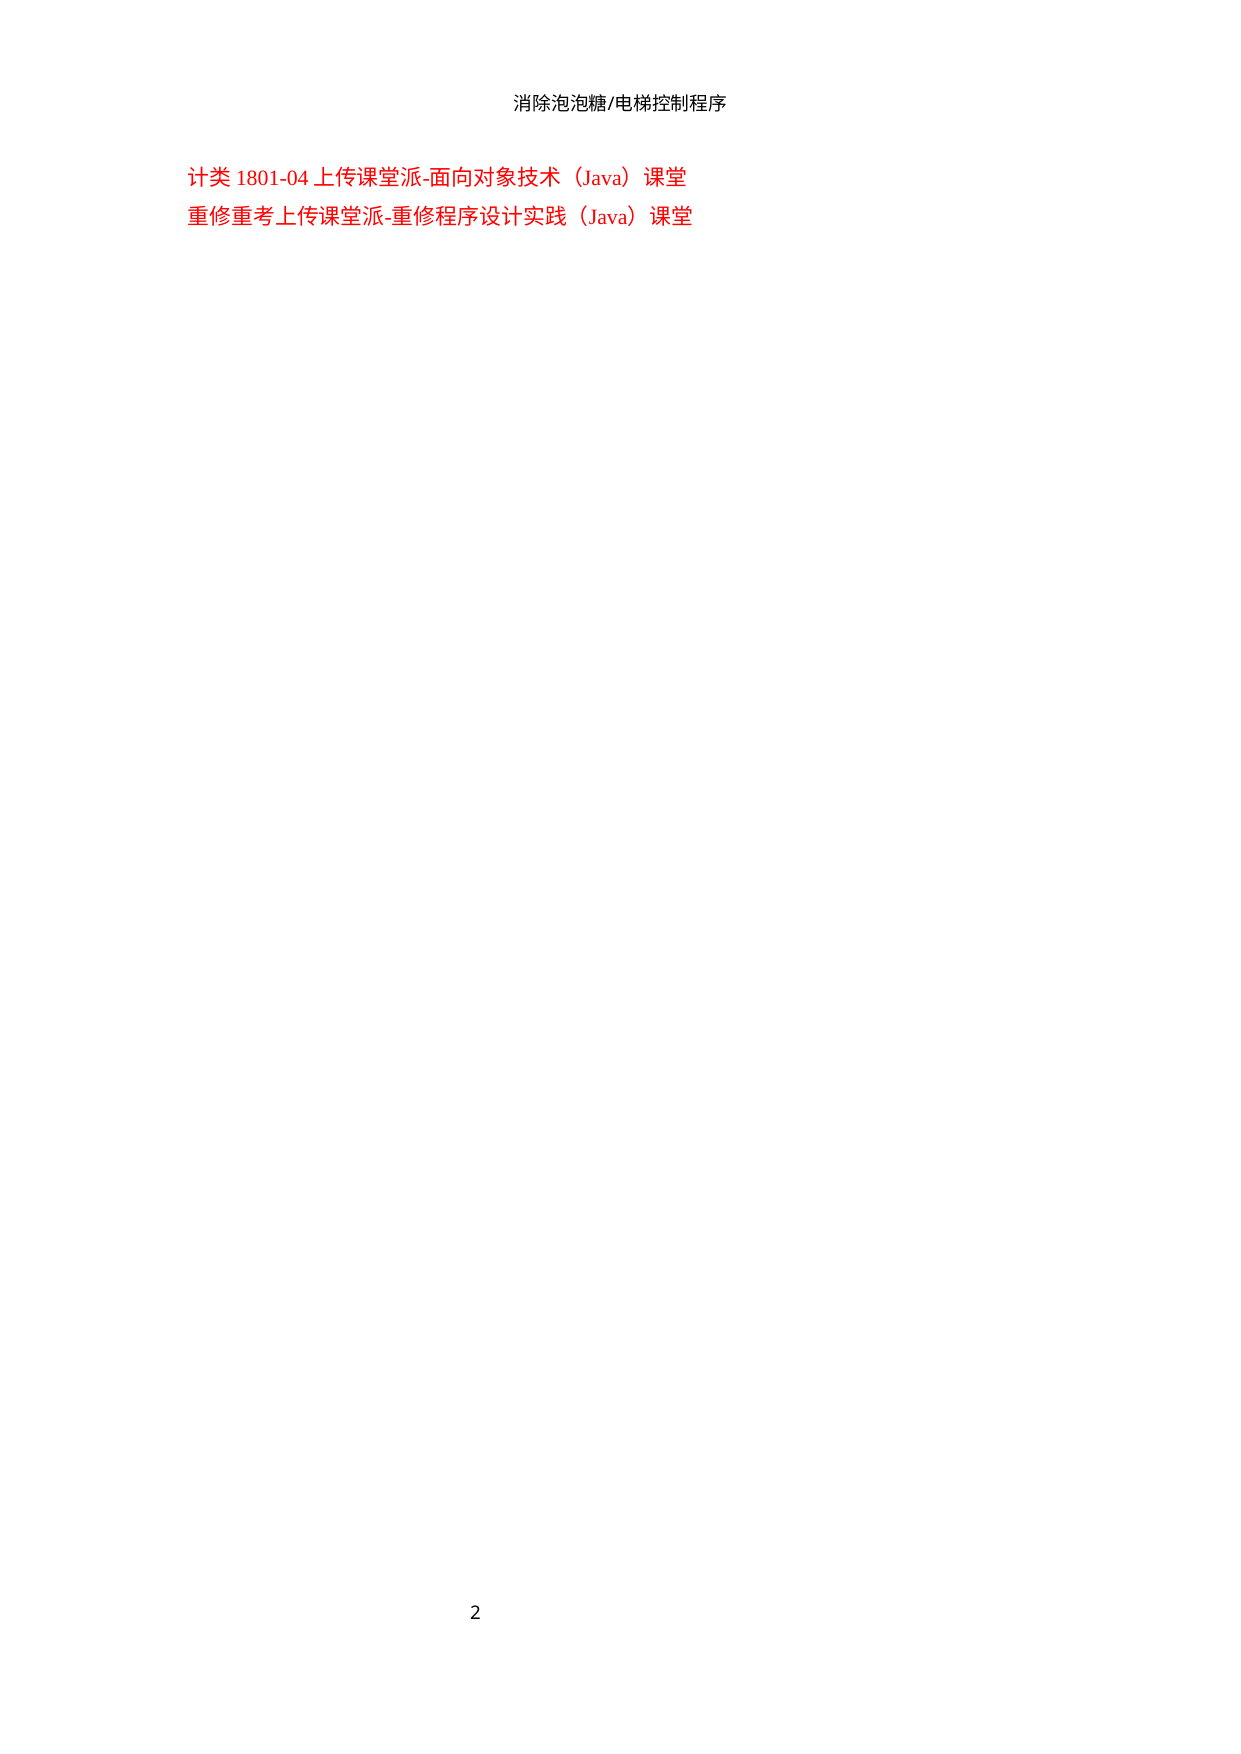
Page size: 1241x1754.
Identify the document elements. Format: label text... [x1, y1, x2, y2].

text 重修重考上传课堂派-重修程序设计实践（Java）课堂 [187, 199, 1053, 231]
text 计类1801-04上传课堂派-面向对象技术（Java）课堂 [187, 160, 1053, 191]
